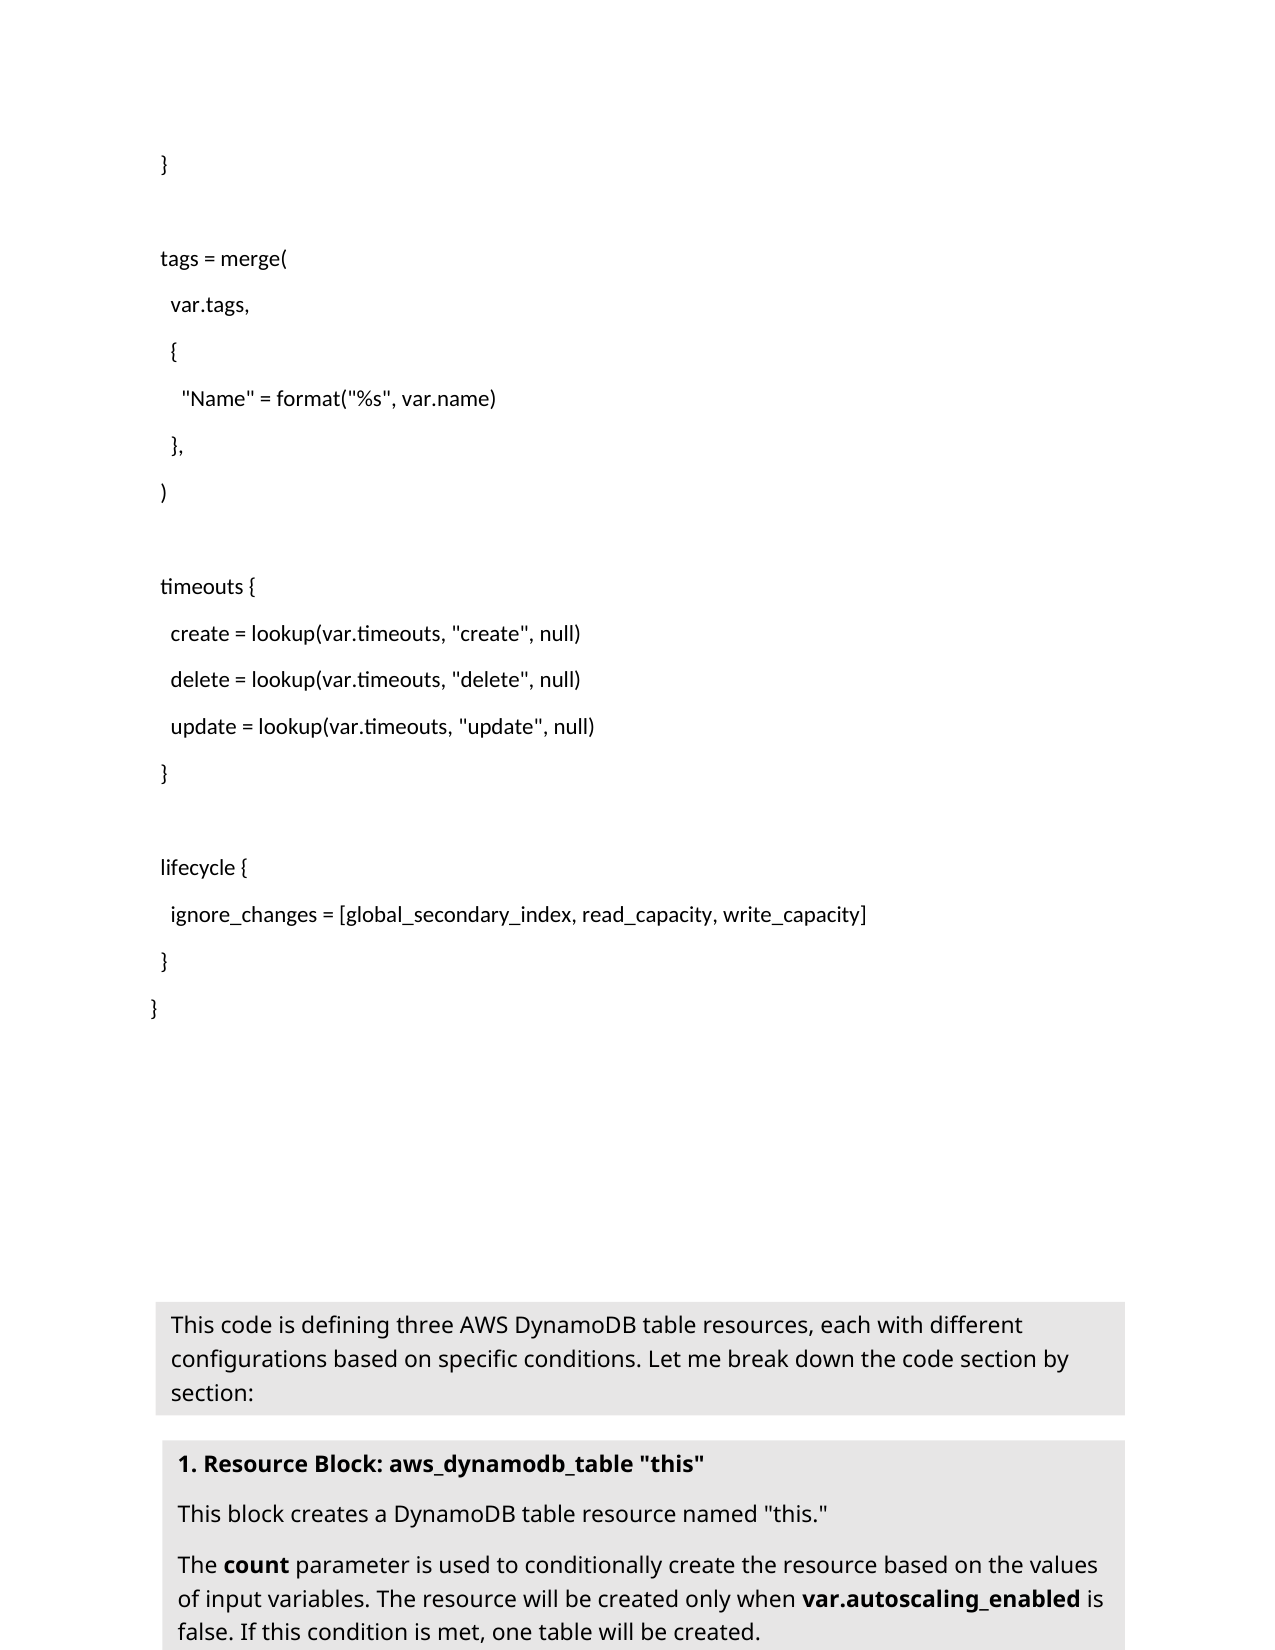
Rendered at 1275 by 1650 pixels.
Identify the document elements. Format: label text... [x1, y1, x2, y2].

text } [150, 994, 1125, 1022]
text tags = merge( [150, 244, 1125, 272]
text } [150, 759, 1125, 787]
text delete = lookup(var.timeouts, "delete", null) [150, 666, 1125, 694]
text update = lookup(var.timeouts, "update", null) [150, 712, 1125, 741]
text } [150, 947, 1125, 975]
text } [150, 150, 1125, 178]
text ) [150, 478, 1125, 506]
text }, [150, 431, 1125, 459]
text { [150, 337, 1125, 366]
text create = lookup(var.timeouts, "create", null) [150, 619, 1125, 647]
text lifecycle { [150, 853, 1125, 881]
text var.tags, [150, 291, 1125, 319]
text "Name" = format("%s", var.name) [150, 384, 1125, 412]
text ignore_changes = [global_secondary_index, read_capacity, write_capacity] [150, 900, 1125, 928]
text timeouts { [150, 572, 1125, 600]
